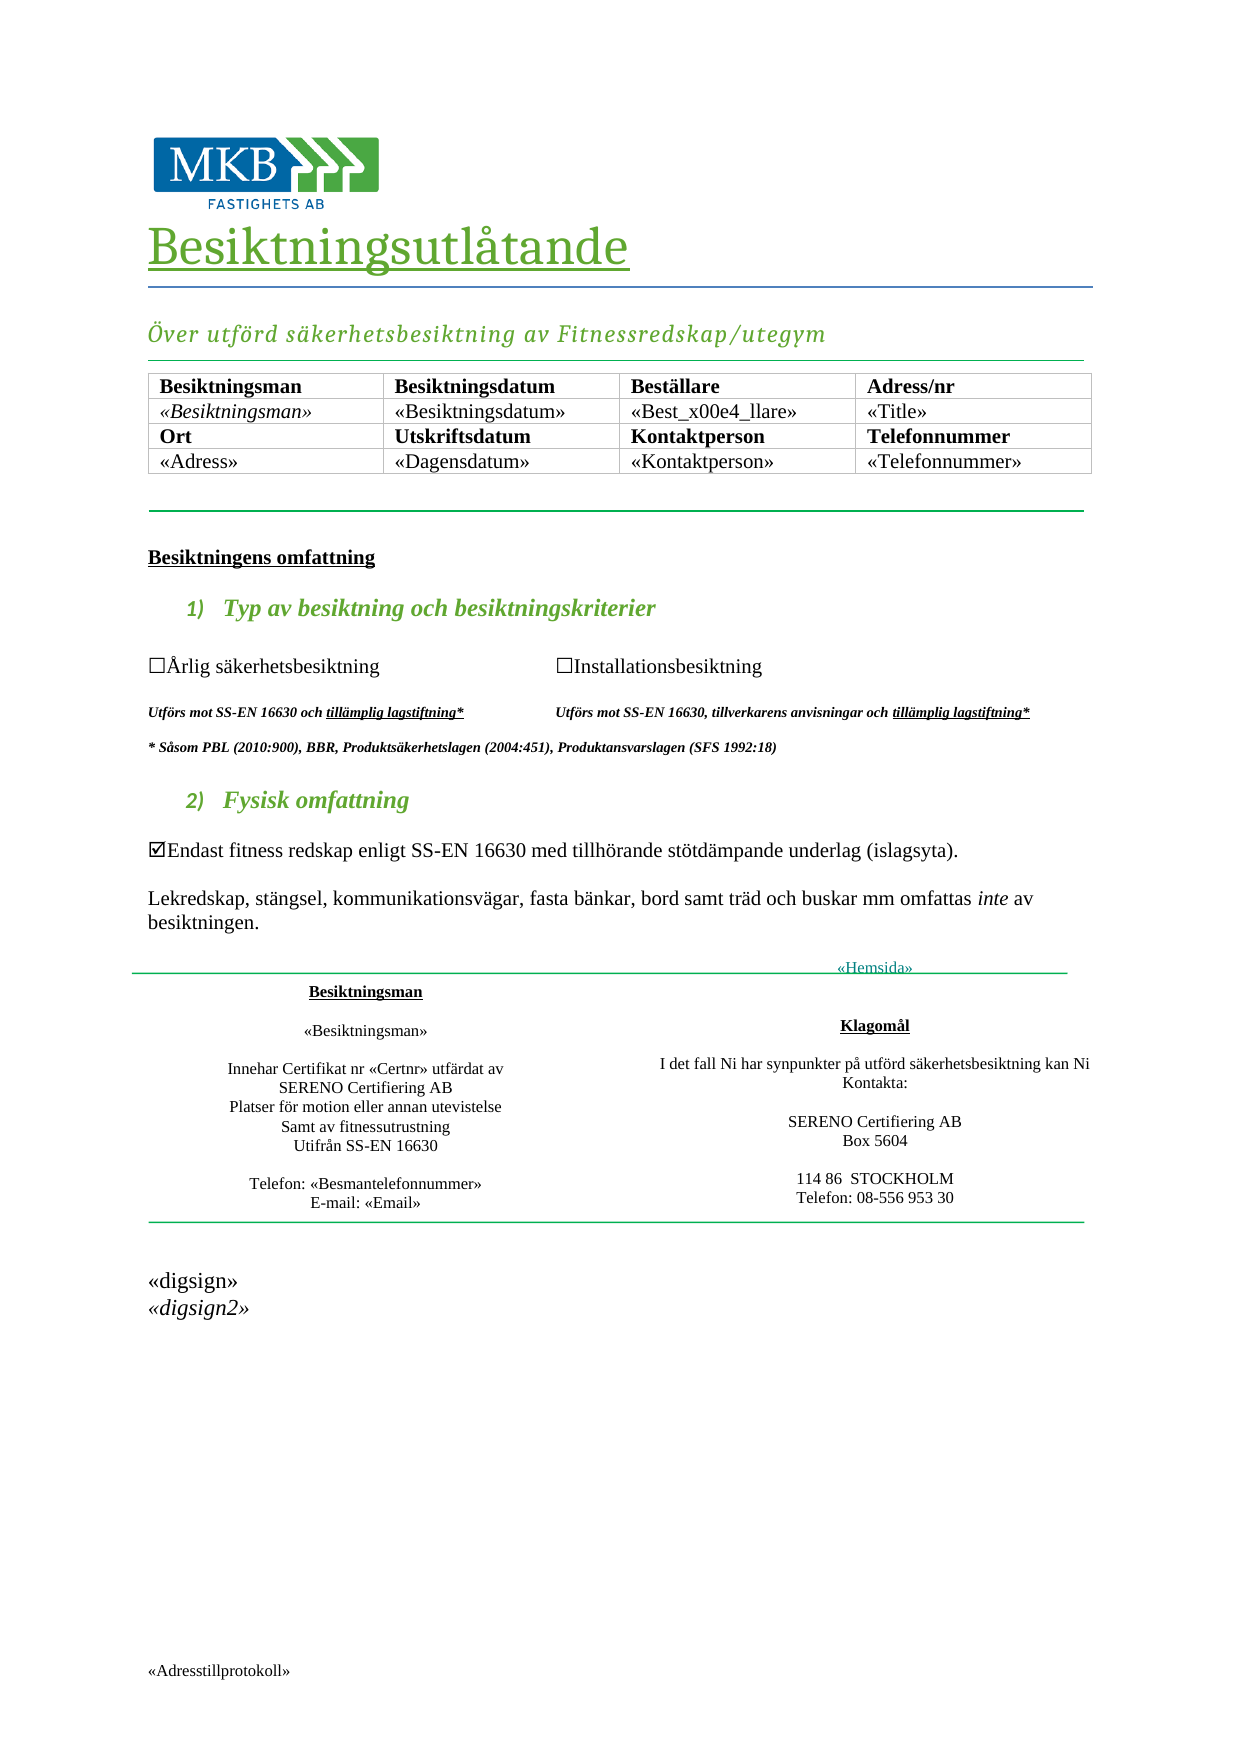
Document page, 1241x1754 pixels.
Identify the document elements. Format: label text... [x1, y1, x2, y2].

text E-mail: «Email» [148, 1193, 583, 1212]
picture [147, 130, 385, 216]
text SERENO Certifiering AB [148, 1078, 583, 1097]
table_header Besiktningsman [149, 374, 383, 398]
text 114 86 STOCKHOLM [657, 1169, 1093, 1188]
text «Hemsida» [657, 958, 1093, 977]
text Utifrån SS-EN 16630 [148, 1136, 583, 1155]
title Besiktningsutlåtande [148, 216, 1093, 286]
table_cell «Title» [856, 399, 1091, 423]
table_cell «Kontaktperson» [620, 449, 855, 473]
list Fysisk omfattning [185, 785, 1093, 814]
text Endast fitness redskap enligt SS-EN 16630 med tillhörande stötdämpande underlag (islagsyta). [148, 838, 1093, 862]
text Innehar Certifikat nr «Certnr» utfärdat av [148, 1059, 583, 1078]
text «digsign2» [148, 1294, 1093, 1320]
text Besiktningens omfattning [148, 545, 1093, 569]
text Samt av fitnessutrustning [148, 1116, 583, 1136]
table_cell Kontaktperson [620, 424, 855, 448]
table_cell «Besiktningsdatum» [384, 399, 619, 423]
text Telefon: 08-556 953 30 [657, 1188, 1093, 1207]
text Klagomål [657, 1016, 1093, 1035]
text Box 5604 [657, 1131, 1093, 1150]
table_cell «Besiktningsman» [149, 399, 383, 423]
text Besiktningsman [148, 982, 583, 1001]
table_header Adress/nr [856, 374, 1091, 398]
table_header Beställare [620, 374, 855, 398]
table_cell Telefonnummer [856, 424, 1091, 448]
table_cell Ort [149, 424, 383, 448]
table_cell «Best_x00e4_llare» [620, 399, 855, 423]
text Telefon: «Besmantelefonnummer» [148, 1174, 583, 1193]
subtitle Över utförd säkerhetsbesiktning av Fitnessredskap/utegym [148, 320, 1093, 348]
text Platser för motion eller annan utevistelse [148, 1097, 583, 1116]
list Typ av besiktning och besiktningskriterier [185, 593, 1093, 622]
text «digsign» [148, 1267, 1093, 1294]
text I det fall Ni har synpunkter på utförd säkerhetsbesiktning kan Ni Kontakta: [657, 1054, 1093, 1092]
text SERENO Certifiering AB [657, 1112, 1093, 1131]
text Lekredskap, stängsel, kommunikationsvägar, fasta bänkar, bord samt träd och buskar mm omfattas inte av besiktningen. [148, 886, 1093, 934]
table_cell Utskriftsdatum [384, 424, 619, 448]
table_cell «Dagensdatum» [384, 449, 619, 473]
text Utförs mot SS-EN 16630 och tillämplig lagstiftning* Utförs mot SS-EN 16630, tillverkarens anvisningar och tillämplig lagstiftning* * Såsom PBL (2010:900), BBR, Produktsäkerhetslagen (2004:451), Produktansvarslagen (SFS 1992:18) [148, 703, 1093, 756]
text «Besiktningsman» [148, 1021, 583, 1040]
table_cell «Adress» [149, 449, 383, 473]
text Årlig säkerhetsbesiktning Installationsbesiktning [148, 651, 1093, 679]
table_cell «Telefonnummer» [856, 449, 1091, 473]
table_header Besiktningsdatum [384, 374, 619, 398]
